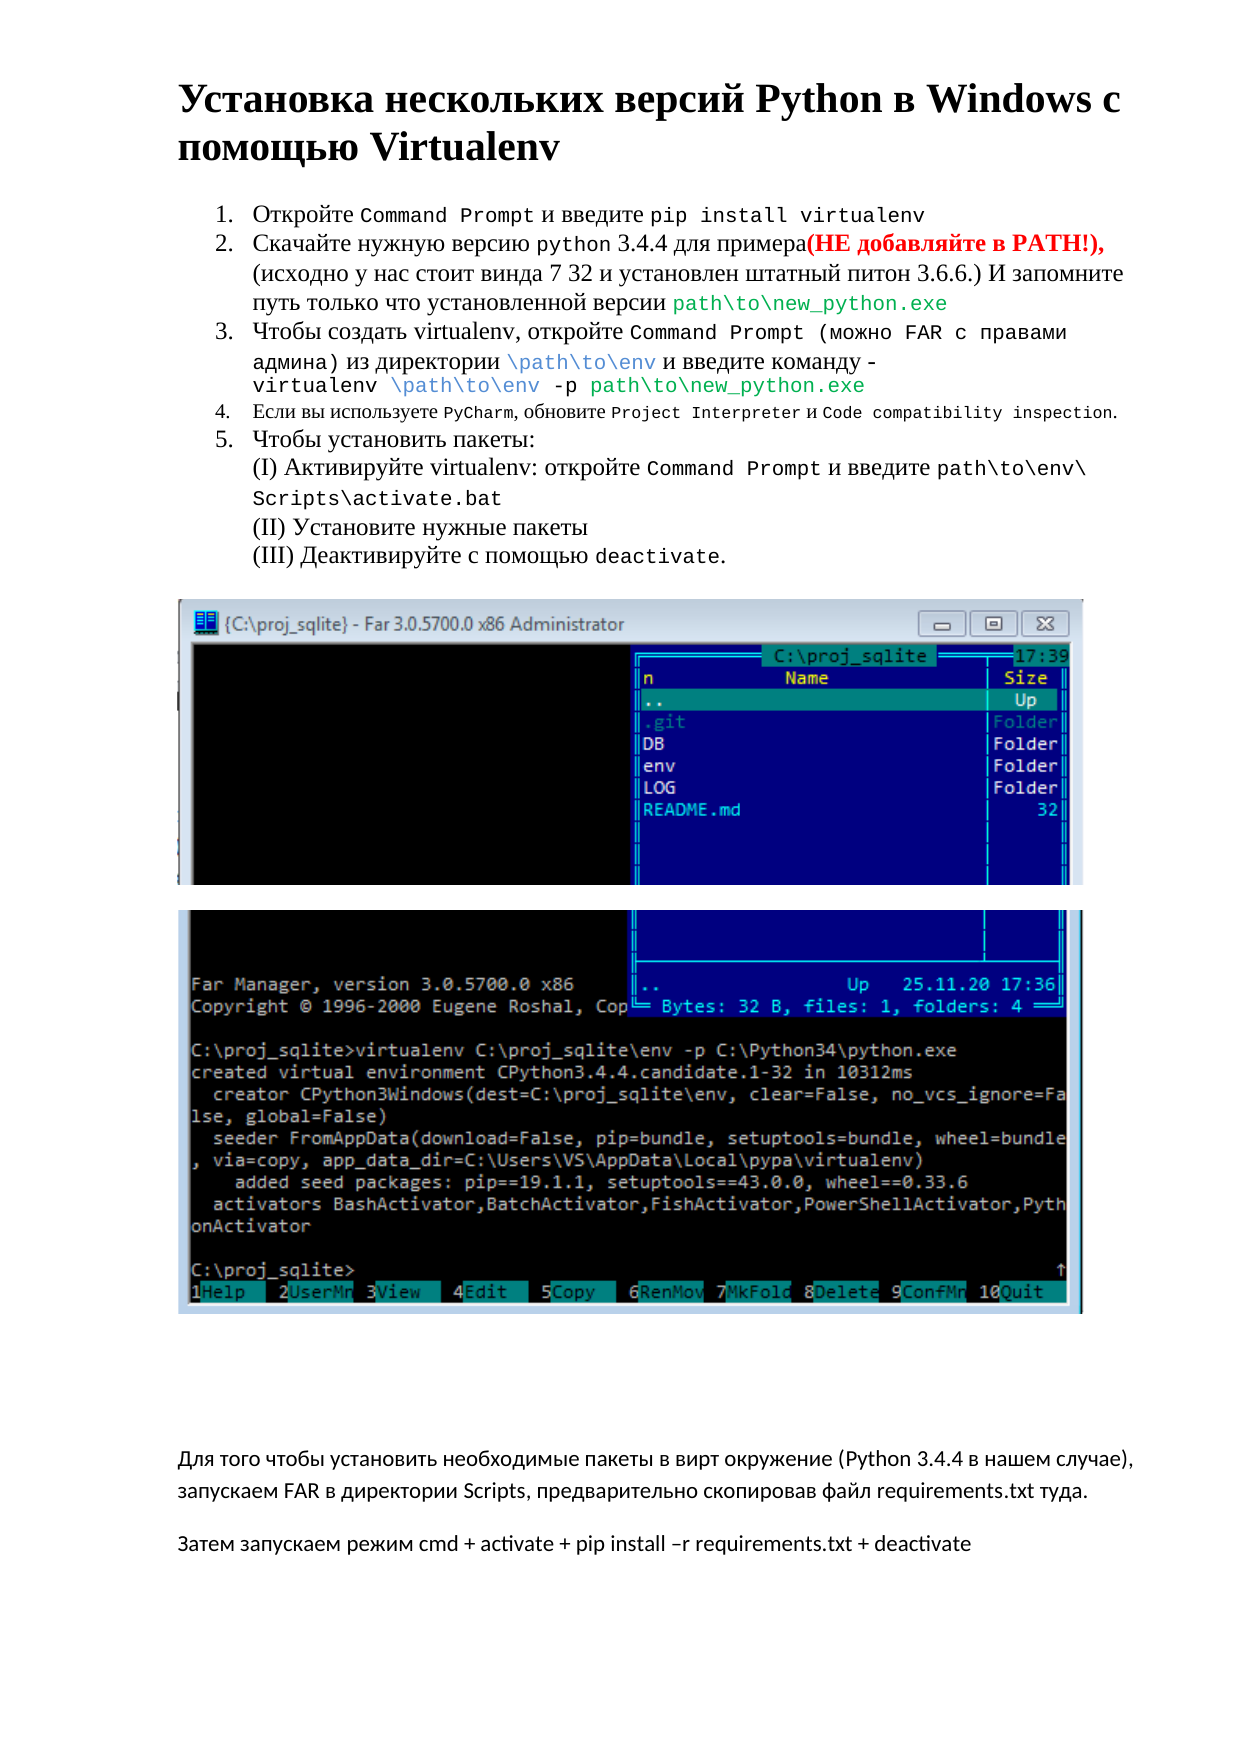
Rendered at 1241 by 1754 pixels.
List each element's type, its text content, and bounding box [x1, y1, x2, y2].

picture [177, 599, 1084, 885]
text Затем запускаем режим cmd + activate + pip install –r requirements.txt + deactivate [177, 1529, 1152, 1557]
list Чтобы создать virtualenv, откройте Command Prompt (можно FAR с правами админа) из директории \path\to\env и введите команду - virtualenv \path\to\env -p path\to\new_python.exe [215, 316, 1152, 399]
list Если вы используете PyCharm, обновите Project Interpreter и Code compatibility inspection. [215, 399, 1152, 424]
list Чтобы установить пакеты: (I) Активируйте virtualenv: откройте Command Prompt и введите path\to\env\Scripts\activate.bat (II) Установите нужные пакеты (III) Деактивируйте с помощью deactivate. [215, 424, 1152, 570]
text Установка нескольких версий Python в Windows с помощью Virtualenv [177, 74, 1152, 170]
picture [177, 910, 1084, 1314]
list Откройте Command Prompt и введите pip install virtualenv [215, 199, 1152, 228]
list Скачайте нужную версию python 3.4.4 для примера(НЕ добавляйте в PATH!), (исходно у нас стоит винда 7 32 и установлен штатный питон 3.6.6.) И запомните путь только что установленной версии path\to\new_python.exe [215, 228, 1152, 316]
text Для того чтобы установить необходимые пакеты в вирт окружение (Python 3.4.4 в нашем случае), запускаем FAR в директории Scripts, предварительно скопировав файл requirements.txt туда. [177, 1444, 1152, 1504]
